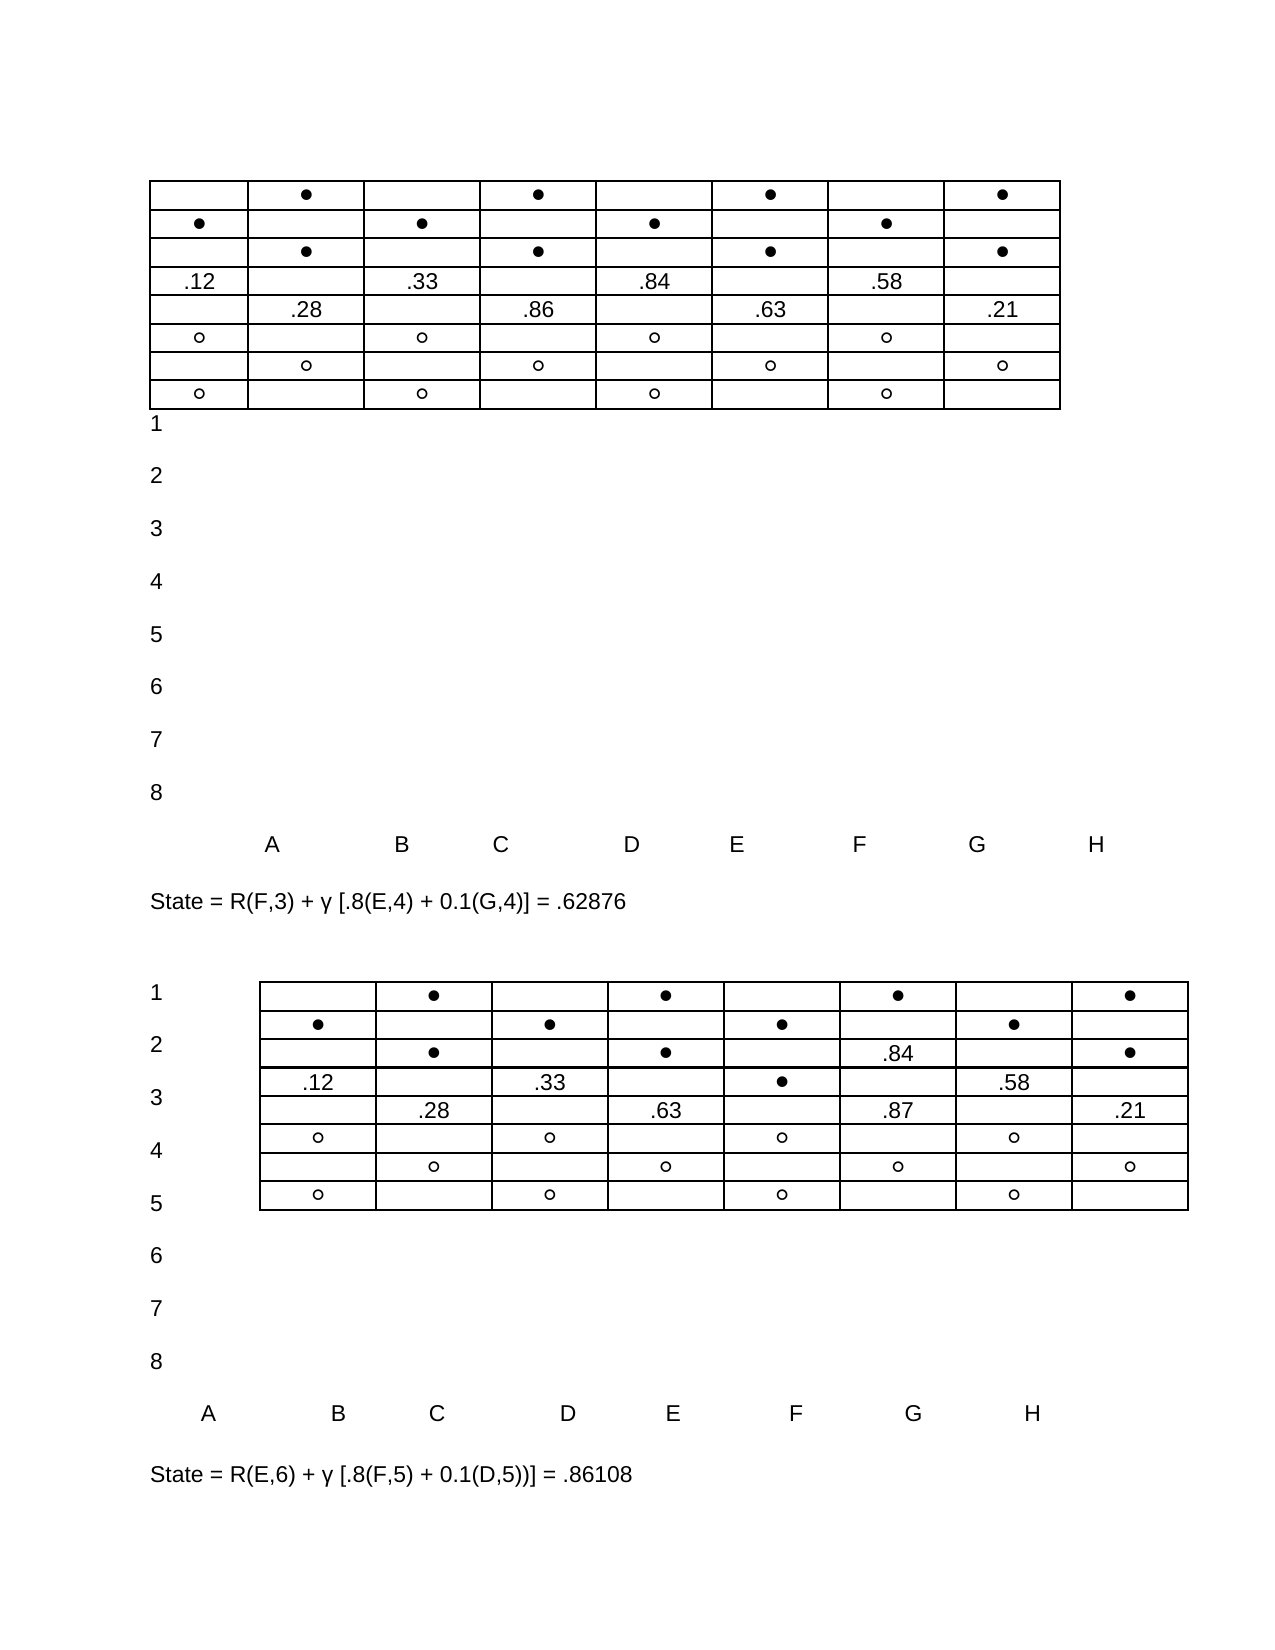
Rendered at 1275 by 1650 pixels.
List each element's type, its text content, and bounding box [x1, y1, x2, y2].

table_cell .12 [151, 268, 247, 294]
table_cell ⚪ [151, 325, 247, 351]
table_cell [249, 268, 363, 294]
table_cell ⚫ [493, 1012, 607, 1038]
table_cell ⚪ [1073, 1154, 1187, 1180]
table_cell [597, 239, 711, 266]
table_cell [713, 211, 827, 237]
text 1 [150, 410, 1125, 436]
table_cell .86 [481, 296, 595, 322]
text State = R(F,3) + γ [.8(E,4) + 0.1(G,4)] = .62876 [150, 888, 1125, 914]
table_cell [493, 1154, 607, 1180]
table_header ⚫ [1073, 983, 1187, 1009]
text 4 [150, 1137, 259, 1163]
table_cell [945, 268, 1059, 294]
table_cell ⚫ [365, 211, 479, 237]
table_header ⚫ [841, 983, 955, 1009]
table_cell .63 [609, 1097, 723, 1123]
text 7 [150, 726, 1125, 752]
table_cell ⚫ [151, 211, 247, 237]
text 2 [150, 1031, 259, 1058]
table_cell ⚪ [597, 381, 711, 408]
table_cell ⚪ [725, 1125, 839, 1152]
text 1 [150, 979, 1125, 1005]
table_header [261, 983, 375, 1009]
table_header [829, 182, 943, 209]
text 3 [150, 515, 1125, 542]
table_cell ⚪ [713, 353, 827, 379]
table_cell ⚪ [261, 1125, 375, 1152]
table_cell [829, 239, 943, 266]
table_cell ⚪ [481, 353, 595, 379]
table_cell ⚫ [957, 1012, 1071, 1038]
table_cell ⚫ [713, 239, 827, 266]
table_cell ⚪ [493, 1182, 607, 1208]
table_cell [957, 1040, 1071, 1066]
table_cell .21 [945, 296, 1059, 322]
text 5 [150, 1189, 1125, 1216]
table_cell ⚪ [377, 1154, 491, 1180]
table_cell ⚫ [377, 1040, 491, 1066]
table_cell [609, 1012, 723, 1038]
table_cell [945, 325, 1059, 351]
table_cell ⚪ [151, 381, 247, 408]
table_cell ⚪ [725, 1182, 839, 1208]
table_cell ⚪ [261, 1182, 375, 1208]
table_cell [597, 296, 711, 322]
table_cell ⚫ [249, 239, 363, 266]
table_cell ⚪ [945, 353, 1059, 379]
text 7 [150, 1295, 1125, 1321]
table_cell .21 [1073, 1097, 1187, 1123]
table_cell ⚫ [481, 239, 595, 266]
table_header ⚫ [377, 983, 491, 1009]
text A B C D E F G H [150, 831, 1125, 858]
table_cell [1073, 1069, 1187, 1095]
table_cell ⚪ [829, 325, 943, 351]
text A B C D E F G H [150, 1400, 1125, 1427]
table_cell [151, 296, 247, 322]
table_cell .58 [829, 268, 943, 294]
table_cell [365, 239, 479, 266]
table_cell ⚫ [1073, 1040, 1187, 1066]
table_cell [377, 1069, 491, 1095]
table_cell [249, 325, 363, 351]
table_cell [1073, 1182, 1187, 1208]
table_cell [957, 1097, 1071, 1123]
table_header ⚫ [713, 182, 827, 209]
text 8 [150, 779, 1125, 805]
table_cell [841, 1125, 955, 1152]
table_cell [377, 1182, 491, 1208]
table_cell [725, 1040, 839, 1066]
table_cell [377, 1012, 491, 1038]
table_cell [945, 381, 1059, 408]
table_cell [609, 1125, 723, 1152]
table_cell .12 [261, 1069, 375, 1095]
table_cell ⚫ [261, 1012, 375, 1038]
table_cell [481, 325, 595, 351]
table_cell [957, 1154, 1071, 1180]
table_header [493, 983, 607, 1009]
table_cell [151, 353, 247, 379]
table_cell [493, 1097, 607, 1123]
table_cell [1073, 1012, 1187, 1038]
table_cell [725, 1097, 839, 1123]
table_cell [261, 1154, 375, 1180]
table_cell ⚪ [957, 1125, 1071, 1152]
table_cell [713, 325, 827, 351]
table_cell ⚪ [249, 353, 363, 379]
table_cell [841, 1012, 955, 1038]
table_header [365, 182, 479, 209]
table_cell .84 [597, 268, 711, 294]
table_header [151, 182, 247, 209]
table_cell [249, 211, 363, 237]
table_cell ⚪ [597, 325, 711, 351]
table_cell [725, 1154, 839, 1180]
table_cell [841, 1069, 955, 1095]
table_cell [151, 239, 247, 266]
text 3 [150, 1084, 259, 1110]
table_cell [493, 1040, 607, 1066]
table_header ⚫ [945, 182, 1059, 209]
text 2 [150, 462, 1125, 489]
table_cell ⚫ [829, 211, 943, 237]
table_cell .33 [365, 268, 479, 294]
table_cell [261, 1040, 375, 1066]
table_cell ⚫ [609, 1040, 723, 1066]
table_cell [841, 1182, 955, 1208]
table_cell [945, 211, 1059, 237]
table_cell .33 [493, 1069, 607, 1095]
table_cell [609, 1069, 723, 1095]
text 6 [150, 673, 1125, 700]
table_cell [249, 381, 363, 408]
table_cell ⚫ [945, 239, 1059, 266]
table_cell ⚪ [609, 1154, 723, 1180]
table_cell [481, 211, 595, 237]
table_cell .28 [249, 296, 363, 322]
table_header [597, 182, 711, 209]
table_header ⚫ [609, 983, 723, 1009]
text 4 [150, 568, 1125, 594]
table_cell .28 [377, 1097, 491, 1123]
table_header [957, 983, 1071, 1009]
table_header ⚫ [249, 182, 363, 209]
text 8 [150, 1348, 1125, 1374]
table_cell [829, 296, 943, 322]
table_cell ⚪ [841, 1154, 955, 1180]
table_header ⚫ [481, 182, 595, 209]
table_cell [481, 268, 595, 294]
table_cell .87 [841, 1097, 955, 1123]
table_cell .84 [841, 1040, 955, 1066]
table_cell [261, 1097, 375, 1123]
table_cell [597, 353, 711, 379]
table_cell [713, 381, 827, 408]
table_cell ⚪ [365, 325, 479, 351]
table_cell [609, 1182, 723, 1208]
text 5 [150, 621, 1125, 647]
table_cell [829, 353, 943, 379]
text State = R(E,6) + γ [.8(F,5) + 0.1(D,5))] = .86108 [150, 1461, 1125, 1487]
table_cell ⚪ [957, 1182, 1071, 1208]
table_cell [1073, 1125, 1187, 1152]
table_cell [481, 381, 595, 408]
table_cell [365, 353, 479, 379]
table_cell ⚫ [725, 1069, 839, 1095]
table_cell ⚫ [597, 211, 711, 237]
table_cell [365, 296, 479, 322]
table_cell [377, 1125, 491, 1152]
table_cell ⚪ [829, 381, 943, 408]
table_cell .58 [957, 1069, 1071, 1095]
table_header [725, 983, 839, 1009]
table_cell [713, 268, 827, 294]
table_cell .63 [713, 296, 827, 322]
text 6 [150, 1242, 1125, 1268]
table_cell ⚪ [493, 1125, 607, 1152]
table_cell ⚫ [725, 1012, 839, 1038]
table_cell ⚪ [365, 381, 479, 408]
